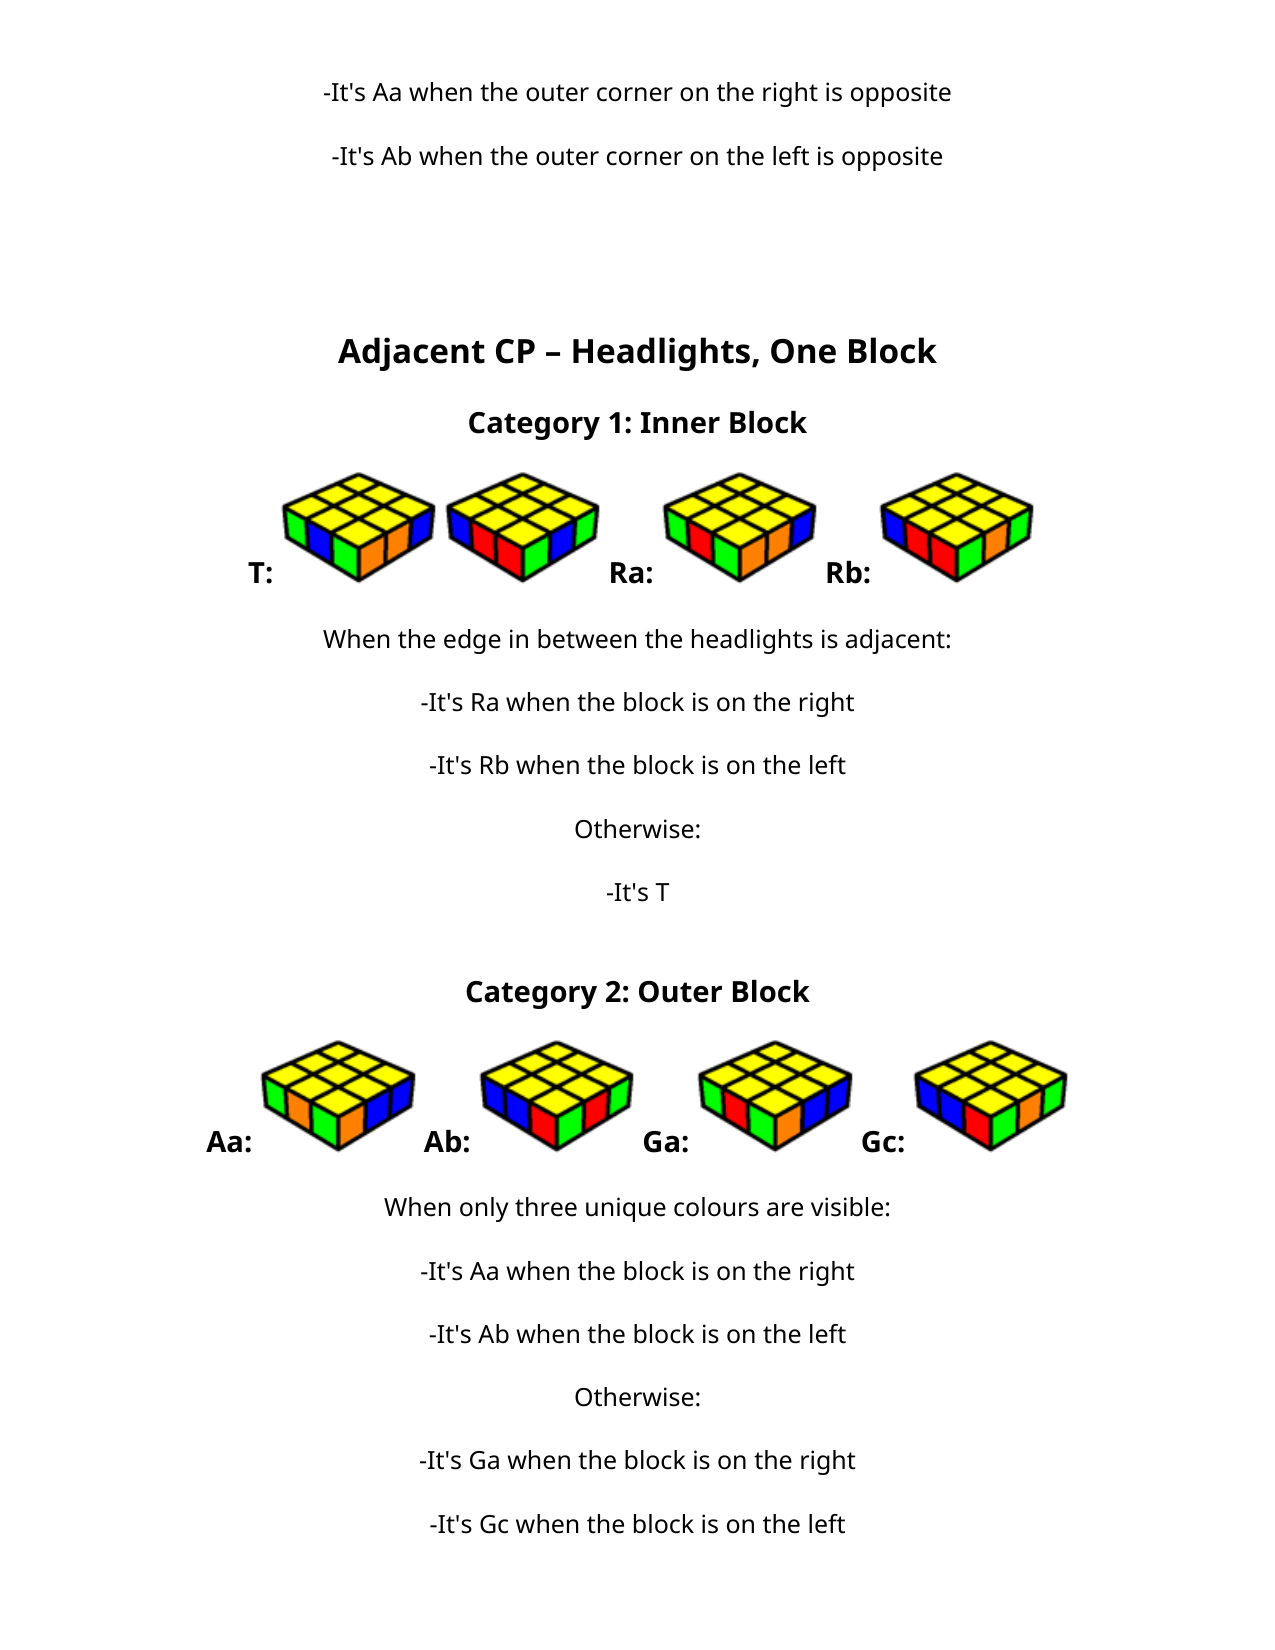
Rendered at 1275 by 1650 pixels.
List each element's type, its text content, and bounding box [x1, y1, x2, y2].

text Otherwise: [75, 811, 1200, 845]
picture [259, 1040, 417, 1153]
picture [478, 1040, 635, 1153]
text When only three unique colours are visible: [75, 1190, 1200, 1224]
picture [444, 471, 601, 584]
text -It's Aa when the block is on the right [75, 1253, 1200, 1287]
text Category 1: Inner Block [75, 402, 1200, 442]
text -It's Aa when the outer corner on the right is opposite [75, 75, 1200, 109]
text -It's Ra when the block is on the right [75, 685, 1200, 719]
picture [912, 1040, 1069, 1153]
text -It's Ab when the block is on the left [75, 1317, 1200, 1351]
picture [661, 471, 818, 584]
text -It's T [75, 874, 1200, 908]
text Adjacent CP – Headlights, One Block [75, 328, 1200, 373]
text -It's Ga when the block is on the right [75, 1443, 1200, 1477]
text Category 2: Outer Block [75, 971, 1200, 1011]
text When the edge in between the headlights is adjacent: [75, 622, 1200, 656]
picture [280, 471, 437, 584]
text -It's Rb when the block is on the left [75, 748, 1200, 782]
picture [696, 1040, 853, 1153]
text Otherwise: [75, 1380, 1200, 1414]
text -It's Ab when the outer corner on the left is opposite [75, 138, 1200, 172]
text -It's Gc when the block is on the left [75, 1506, 1200, 1540]
picture [878, 471, 1035, 584]
